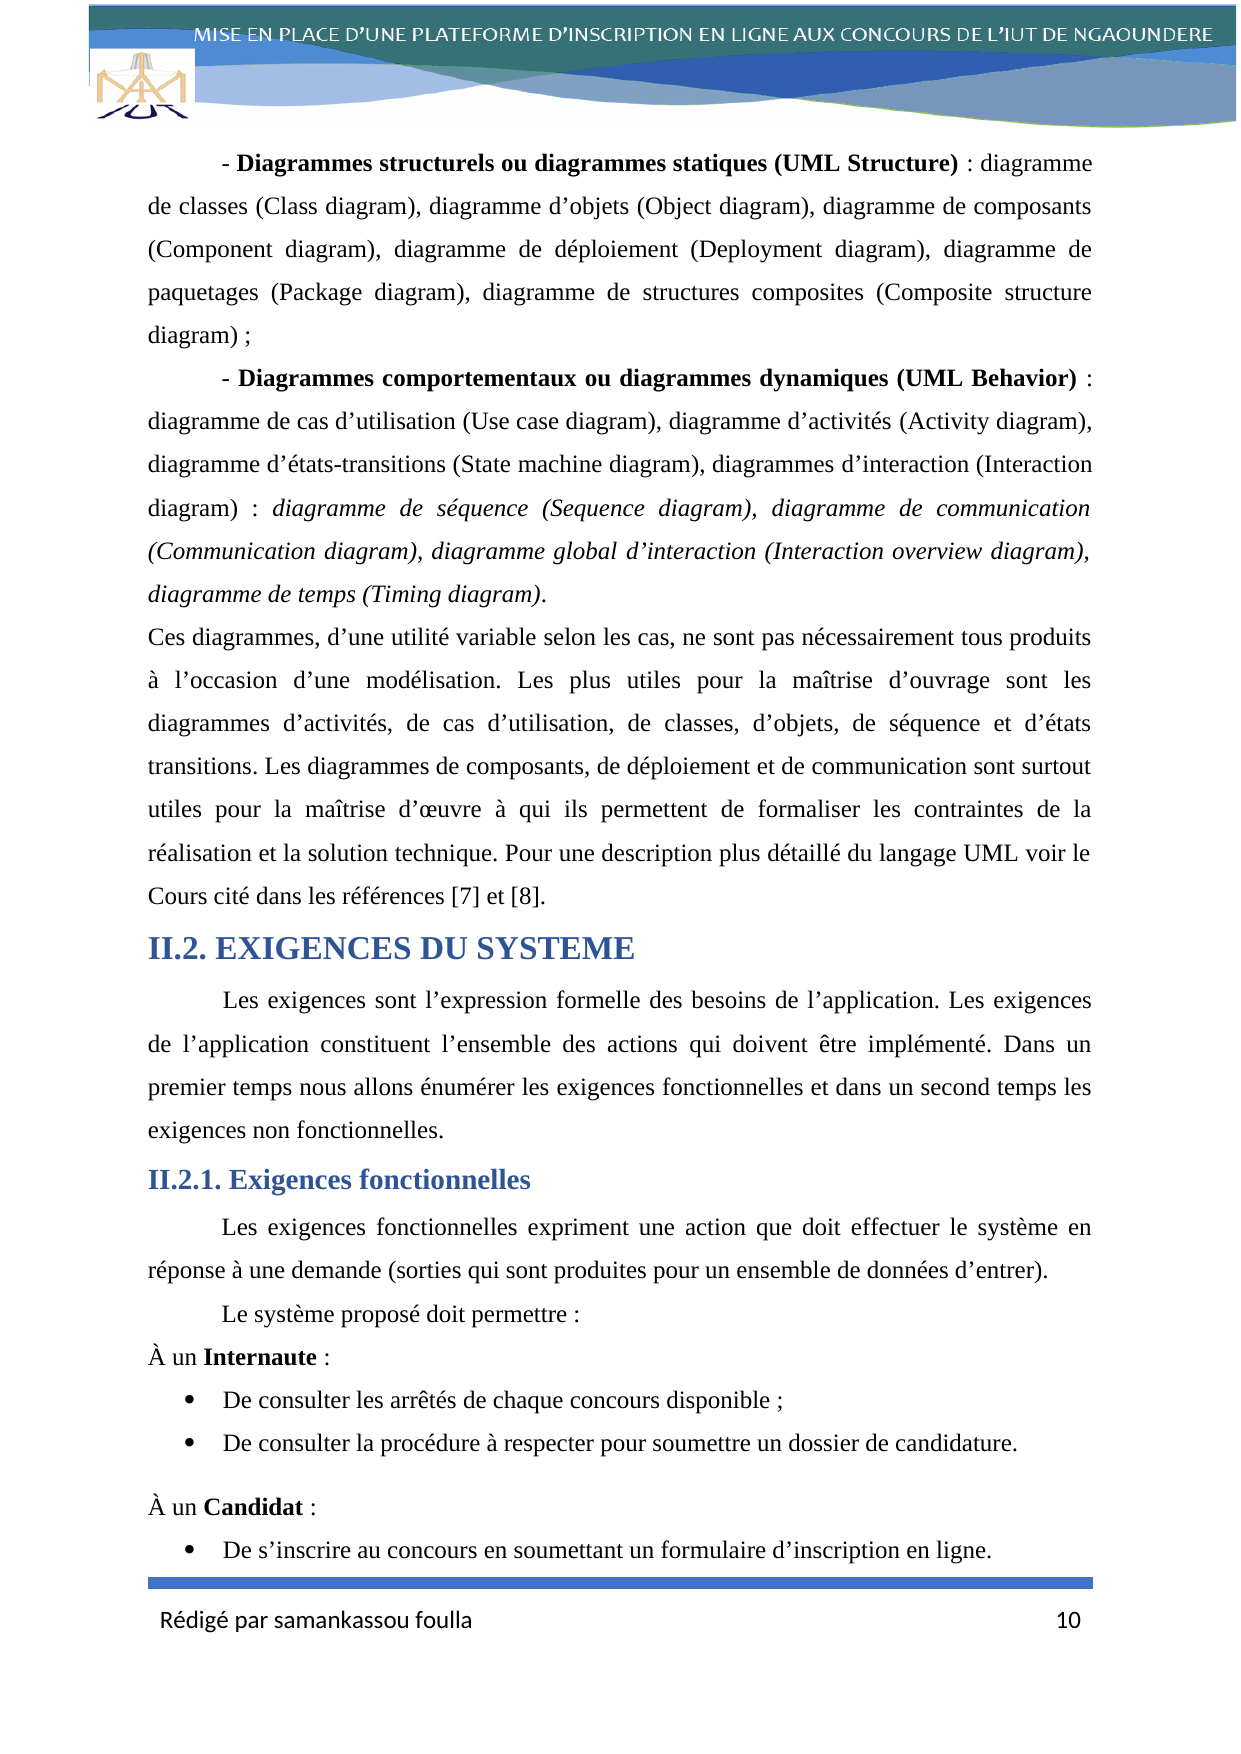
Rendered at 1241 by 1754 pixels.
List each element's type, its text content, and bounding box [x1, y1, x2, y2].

list De s’inscrire au concours en soumettant un formulaire d’inscription en ligne. [185, 1535, 1093, 1564]
text Les exigences fonctionnelles expriment une action que doit effectuer le système en réponse à une demande (sorties qui sont produites pour un ensemble de données d’entrer). [148, 1212, 1093, 1284]
text À un Candidat : [148, 1492, 1093, 1521]
text - Diagrammes comportementaux ou diagrammes dynamiques (UML Behavior) : diagramme de cas d’utilisation (Use case diagram), diagramme d’activités (Activity diagram), diagramme d’états-transitions (State machine diagram), diagrammes d’interaction (Interaction diagram) : diagramme de séquence (Sequence diagram), diagramme de communication (Communication diagram), diagramme global d’interaction (Interaction overview diagram), diagramme de temps (Timing diagram). [148, 363, 1093, 608]
subtitle II.2.1. Exigences fonctionnelles [148, 1162, 1093, 1196]
text Ces diagrammes, d’une utilité variable selon les cas, ne sont pas nécessairement tous produits à l’occasion d’une modélisation. Les plus utiles pour la maîtrise d’ouvrage sont les diagrammes d’activités, de cas d’utilisation, de classes, d’objets, de séquence et d’états transitions. Les diagrammes de composants, de déploiement et de communication sont surtout utiles pour la maîtrise d’œuvre à qui ils permettent de formaliser les contraintes de la réalisation et la solution technique. Pour une description plus détaillé du langage UML voir le Cours cité dans les références [7] et [8]. [148, 622, 1093, 909]
text À un Internaute : [148, 1342, 1093, 1371]
text Le système proposé doit permettre : [148, 1299, 1093, 1327]
subtitle II.2. EXIGENCES DU SYSTEME [148, 928, 1093, 966]
text - Diagrammes structurels ou diagrammes statiques (UML Structure) : diagramme de classes (Class diagram), diagramme d’objets (Object diagram), diagramme de composants (Component diagram), diagramme de déploiement (Deployment diagram), diagramme de paquetages (Package diagram), diagramme de structures composites (Composite structure diagram) ; [148, 148, 1093, 349]
list De consulter la procédure à respecter pour soumettre un dossier de candidature. [185, 1428, 1093, 1457]
picture [88, 4, 1237, 130]
list De consulter les arrêtés de chaque concours disponible ; [185, 1385, 1093, 1414]
text Les exigences sont l’expression formelle des besoins de l’application. Les exigences de l’application constituent l’ensemble des actions qui doivent être implémenté. Dans un premier temps nous allons énumérer les exigences fonctionnelles et dans un second temps les exigences non fonctionnelles. [148, 986, 1093, 1144]
